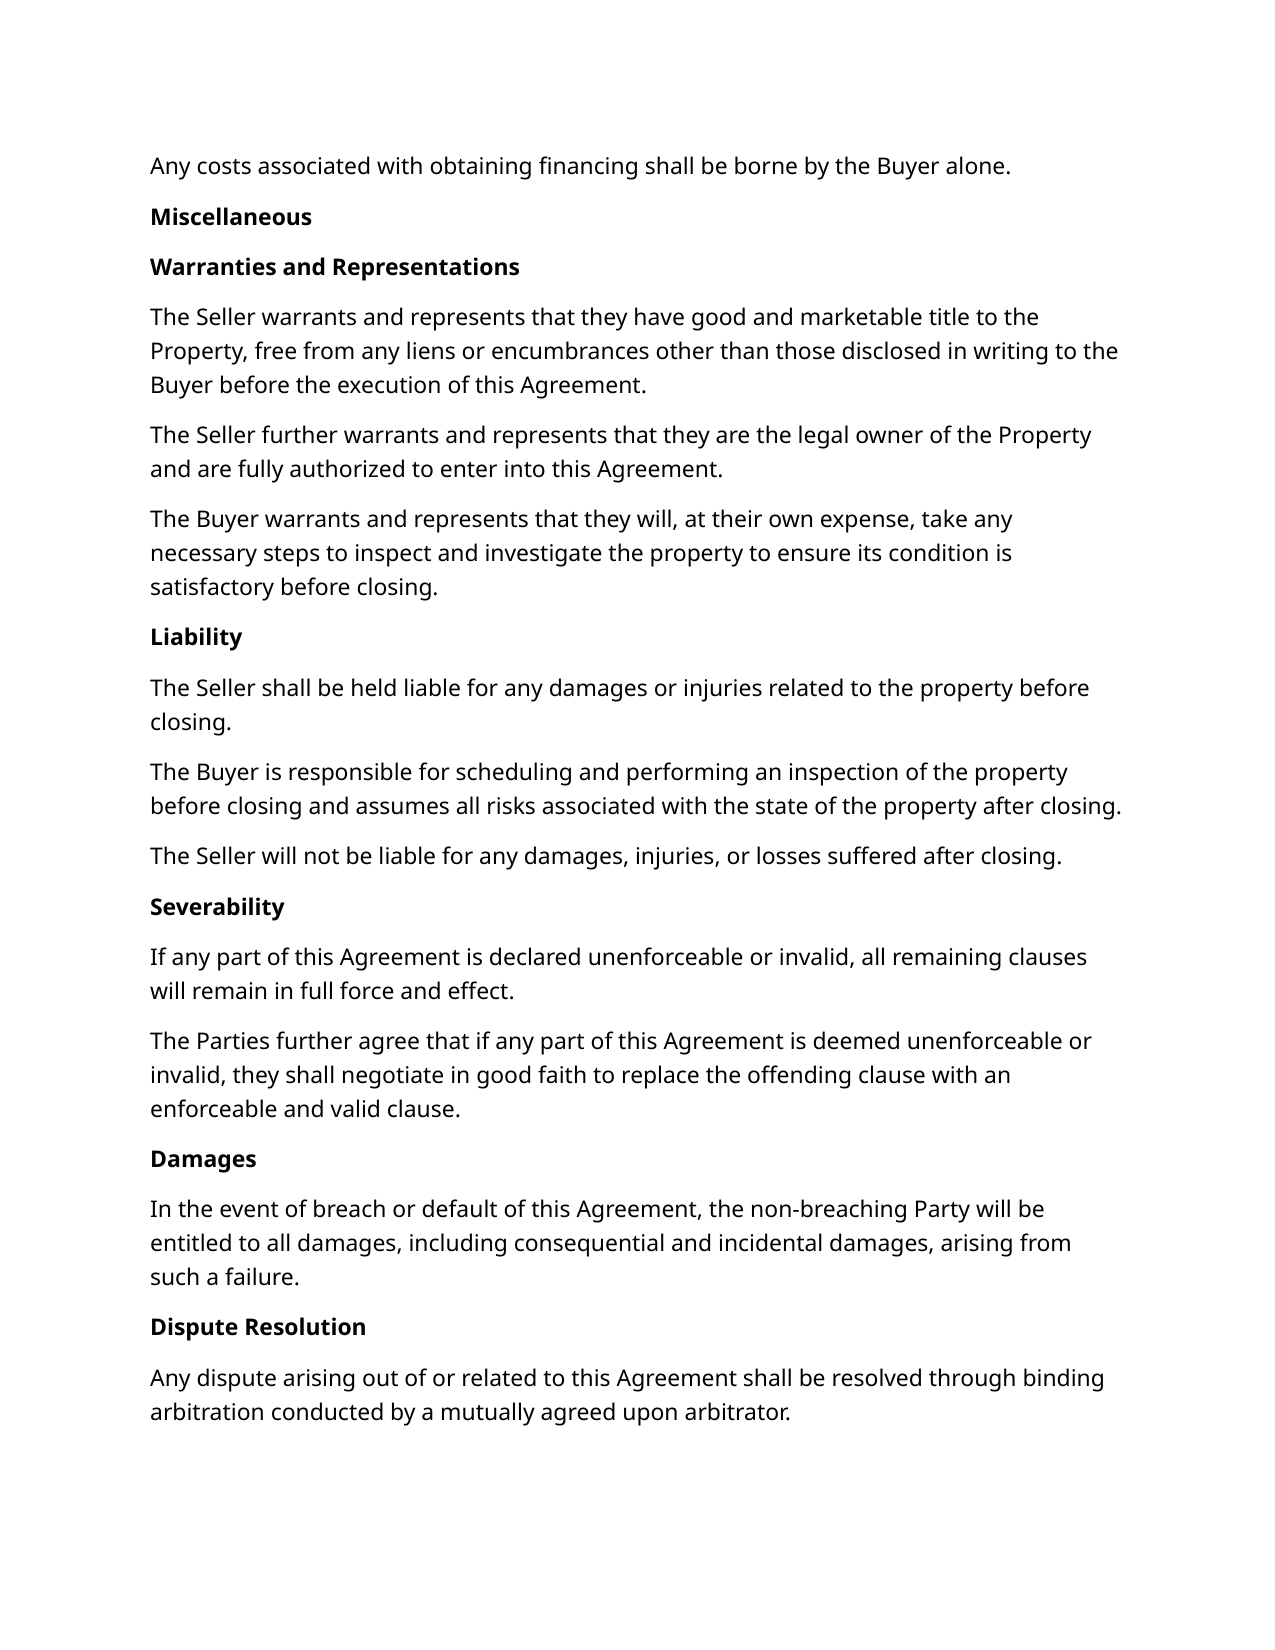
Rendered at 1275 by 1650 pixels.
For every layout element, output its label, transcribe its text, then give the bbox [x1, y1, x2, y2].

text Any costs associated with obtaining financing shall be borne by the Buyer alone. [150, 150, 1125, 181]
text In the event of breach or default of this Agreement, the non-breaching Party will be entitled to all damages, including consequential and incidental damages, arising from such a failure. [150, 1193, 1125, 1292]
text Liability [150, 621, 1125, 652]
text The Buyer is responsible for scheduling and performing an inspection of the property before closing and assumes all risks associated with the state of the property after closing. [150, 756, 1125, 821]
text Warranties and Representations [150, 251, 1125, 282]
text Dispute Resolution [150, 1311, 1125, 1342]
text Damages [150, 1143, 1125, 1174]
text The Parties further agree that if any part of this Agreement is deemed unenforceable or invalid, they shall negotiate in good faith to replace the offending clause with an enforceable and valid clause. [150, 1025, 1125, 1124]
text Any dispute arising out of or related to this Agreement shall be resolved through binding arbitration conducted by a mutually agreed upon arbitrator. [150, 1362, 1125, 1427]
text Miscellaneous [150, 200, 1125, 232]
text The Seller shall be held liable for any damages or injuries related to the property before closing. [150, 672, 1125, 737]
text The Buyer warrants and represents that they will, at their own expense, take any necessary steps to inspect and investigate the property to ensure its condition is satisfactory before closing. [150, 503, 1125, 602]
text The Seller warrants and represents that they have good and marketable title to the Property, free from any liens or encumbrances other than those disclosed in writing to the Buyer before the execution of this Agreement. [150, 301, 1125, 400]
text Severability [150, 890, 1125, 922]
text If any part of this Agreement is declared unenforceable or invalid, all remaining clauses will remain in full force and effect. [150, 941, 1125, 1006]
text The Seller further warrants and represents that they are the legal owner of the Property and are fully authorized to enter into this Agreement. [150, 419, 1125, 484]
text The Seller will not be liable for any damages, injuries, or losses suffered after closing.​ [150, 840, 1125, 871]
